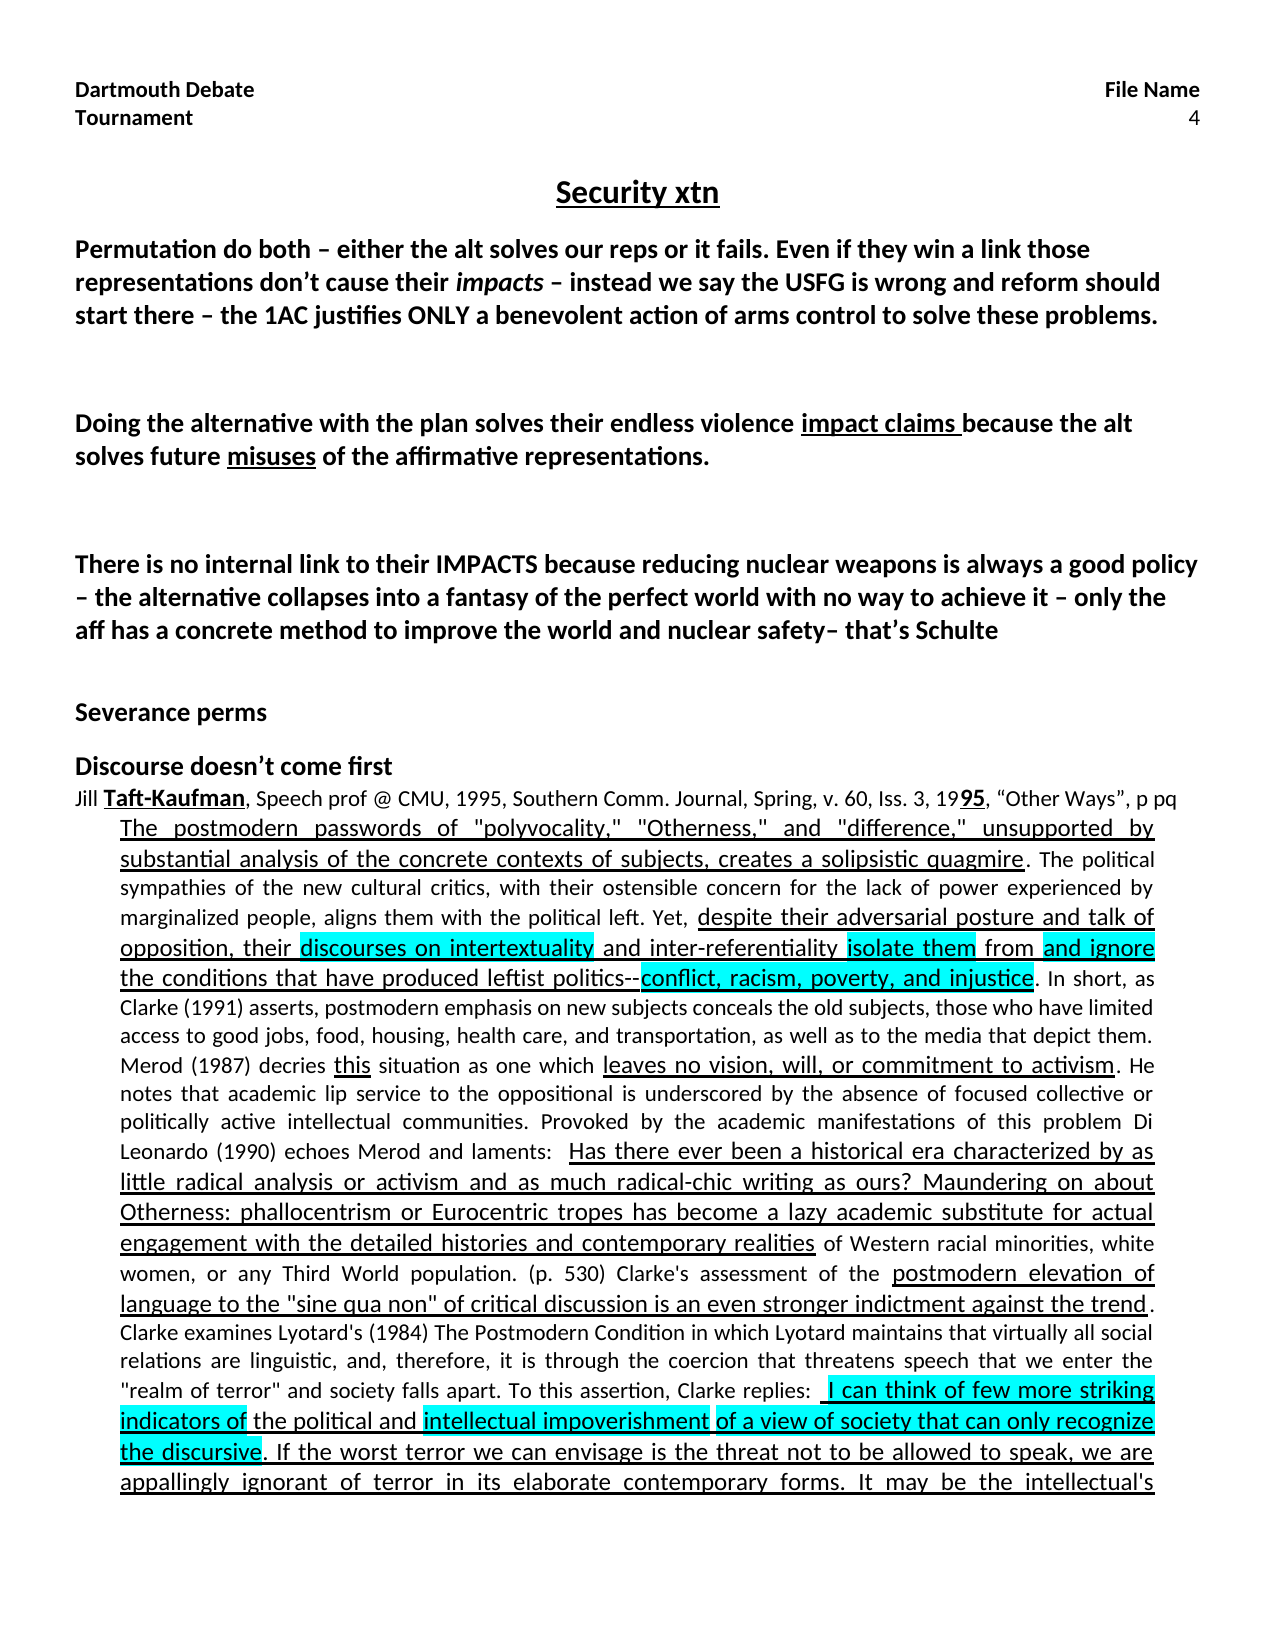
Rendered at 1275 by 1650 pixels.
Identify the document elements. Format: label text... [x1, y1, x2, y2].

subtitle Security xtn [75, 171, 1200, 212]
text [120, 1226, 1155, 1431]
subtitle Permutation do both – either the alt solves our reps or it fails. Even if they win a link those representations don’t cause their impacts – instead we say the USFG is wrong and reform should start there – the 1AC justifies ONLY a benevolent action of arms control to solve these problems. [75, 232, 1200, 331]
subtitle Discourse doesn’t come first [75, 749, 1200, 782]
text Jill Taft-Kaufman, Speech prof @ CMU, 1995, Southern Comm. Journal, Spring, v. 60, Iss. 3, 1995, “Other Ways”, p pq [75, 782, 1200, 812]
subtitle Severance perms [75, 695, 1200, 728]
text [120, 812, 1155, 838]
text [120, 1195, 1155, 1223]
subtitle Doing the alternative with the plan solves their endless violence impact claims because the alt solves future misuses of the affirmative representations. [75, 406, 1200, 472]
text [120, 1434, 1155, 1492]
subtitle There is no internal link to their IMPACTS because reducing nuclear weapons is always a good policy – the alternative collapses into a fantasy of the perfect world with no way to achieve it – only the aff has a concrete method to improve the world and nuclear safety– that’s Schulte [75, 547, 1200, 646]
